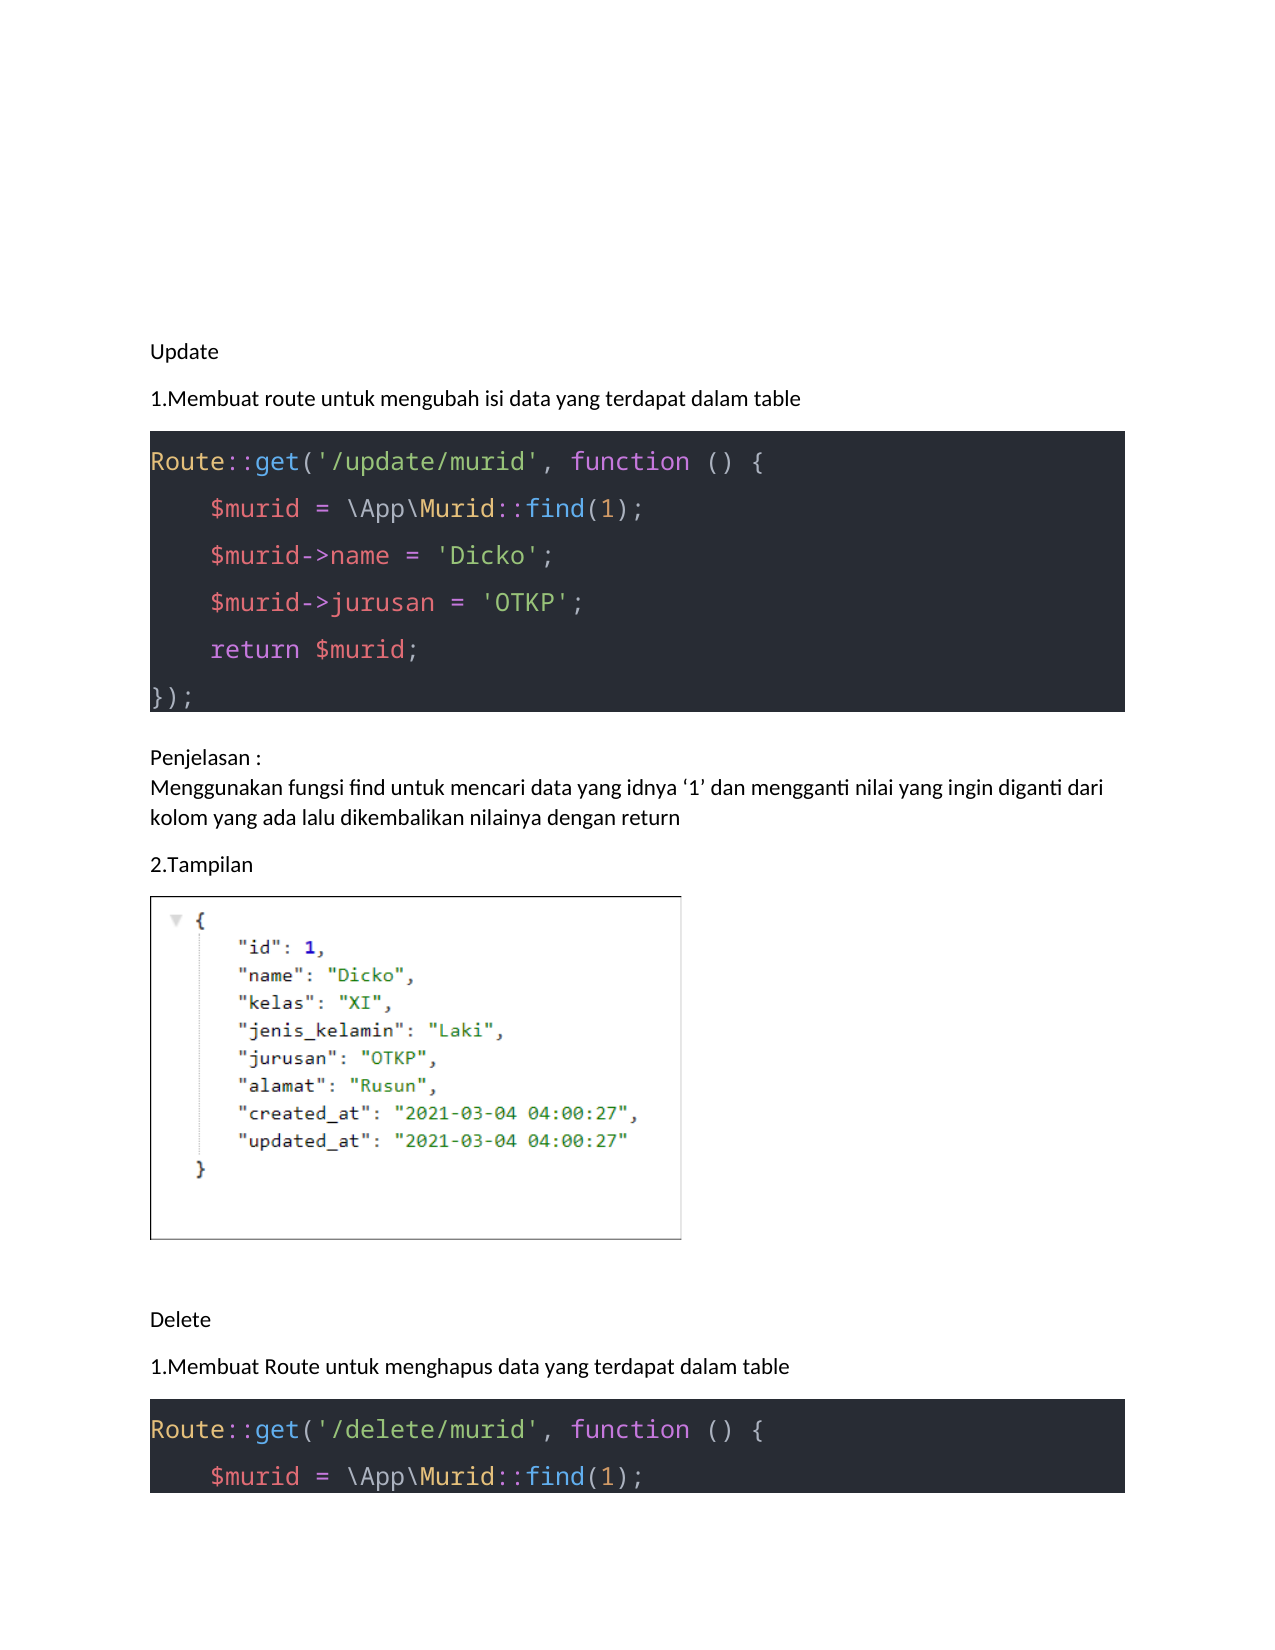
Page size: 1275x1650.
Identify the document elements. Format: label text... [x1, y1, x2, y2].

text }); [150, 666, 1125, 712]
text Update [150, 337, 1125, 366]
text Route::get('/update/murid', function () { [150, 431, 1125, 478]
text Penjelasan : Menggunakan fungsi find untuk mencari data yang idnya ‘1’ dan mengganti nilai yang ingin diganti dari kolom yang ada lalu dikembalikan nilainya dengan return [150, 712, 1125, 831]
text 1.Membuat Route untuk menghapus data yang terdapat dalam table [150, 1352, 1125, 1380]
text Delete [150, 1305, 1125, 1333]
text return $murid; [150, 619, 1125, 666]
text $murid = \App\Murid::find(1); [150, 1446, 1125, 1493]
text 2.Tampilan [150, 850, 1125, 878]
text $murid = \App\Murid::find(1); [150, 478, 1125, 525]
text $murid->name = 'Dicko'; [150, 525, 1125, 572]
text Route::get('/delete/murid', function () { [150, 1399, 1125, 1446]
text $murid->jurusan = 'OTKP'; [150, 572, 1125, 619]
picture [150, 896, 682, 1240]
text 1.Membuat route untuk mengubah isi data yang terdapat dalam table [150, 384, 1125, 412]
